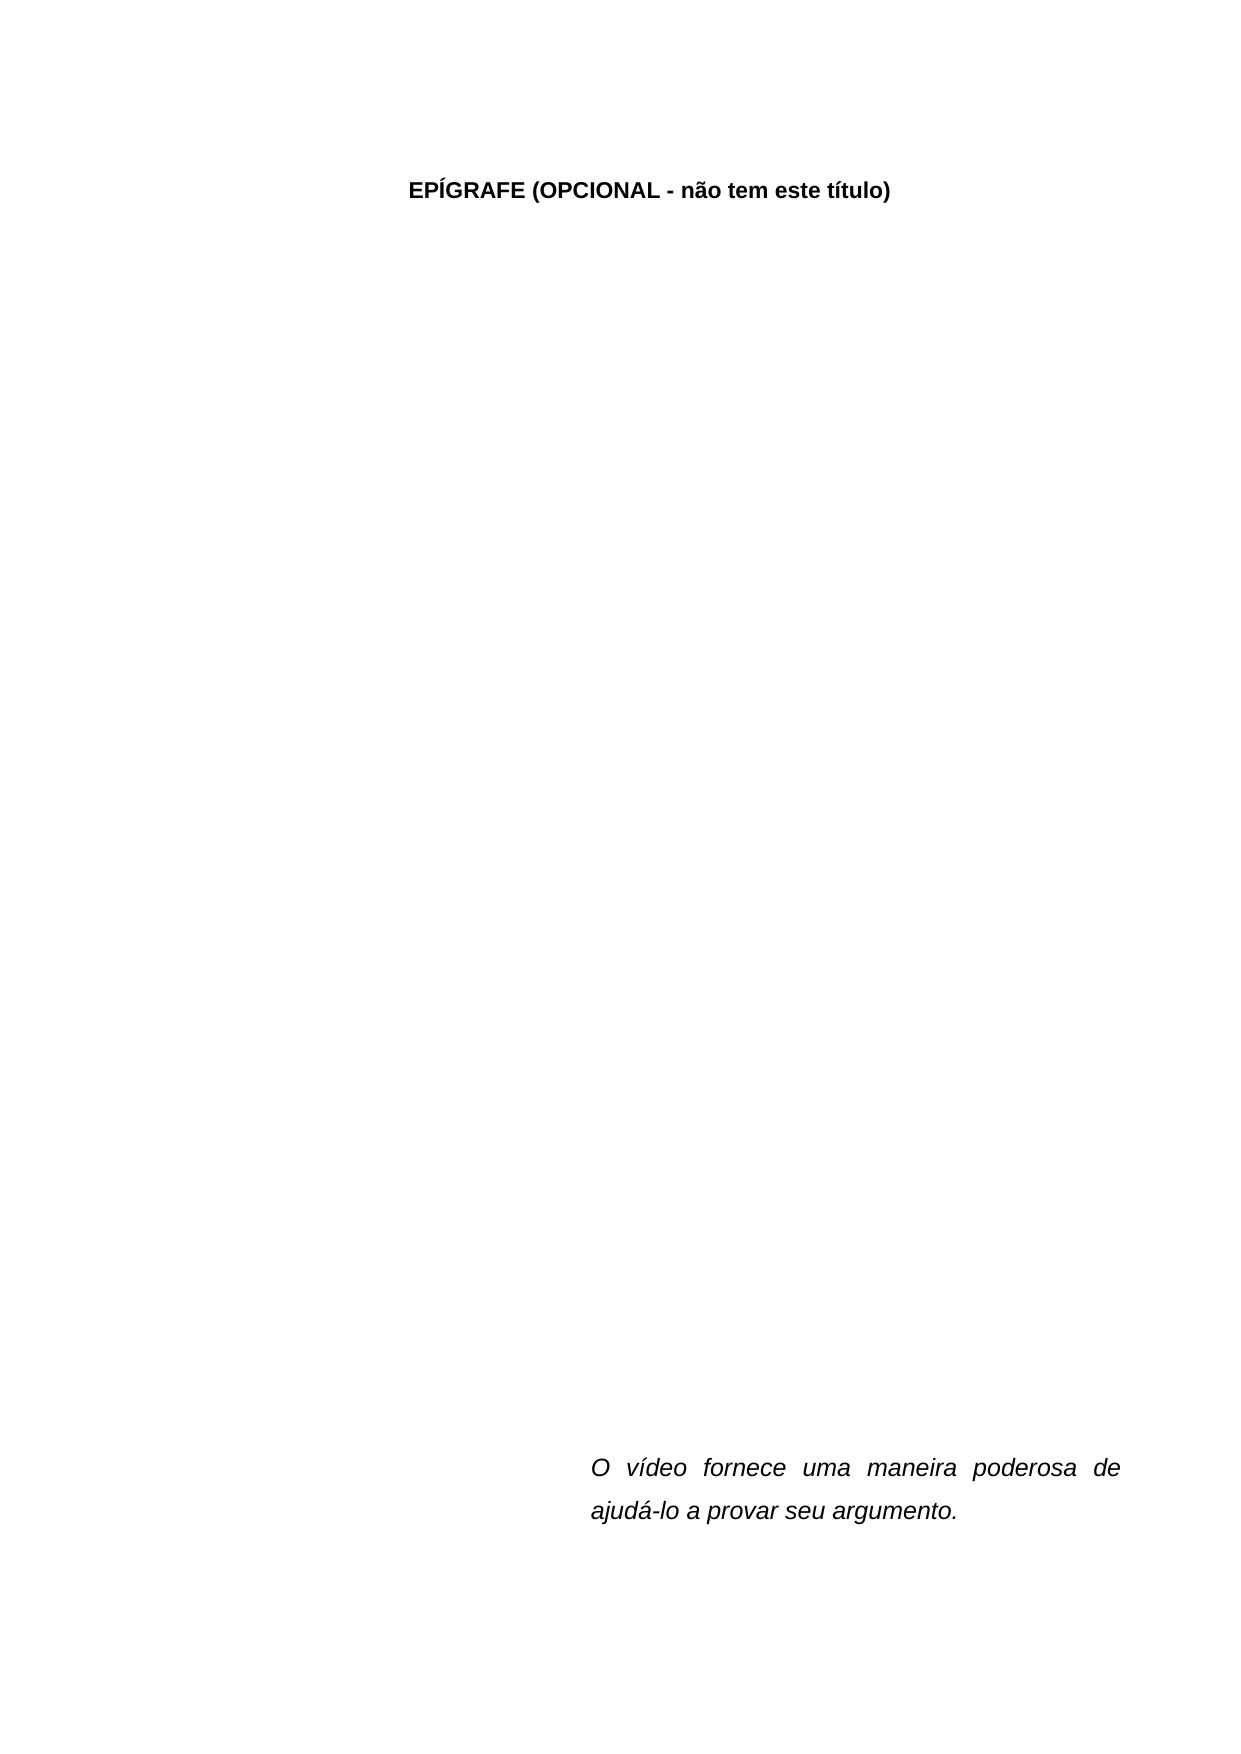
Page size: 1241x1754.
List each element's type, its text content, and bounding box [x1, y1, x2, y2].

text EPÍGRAFE (OPCIONAL - não tem este título) [177, 177, 1122, 203]
text O vídeo fornece uma maneira poderosa de ajudá-lo a provar seu argumento. [591, 1453, 1122, 1525]
